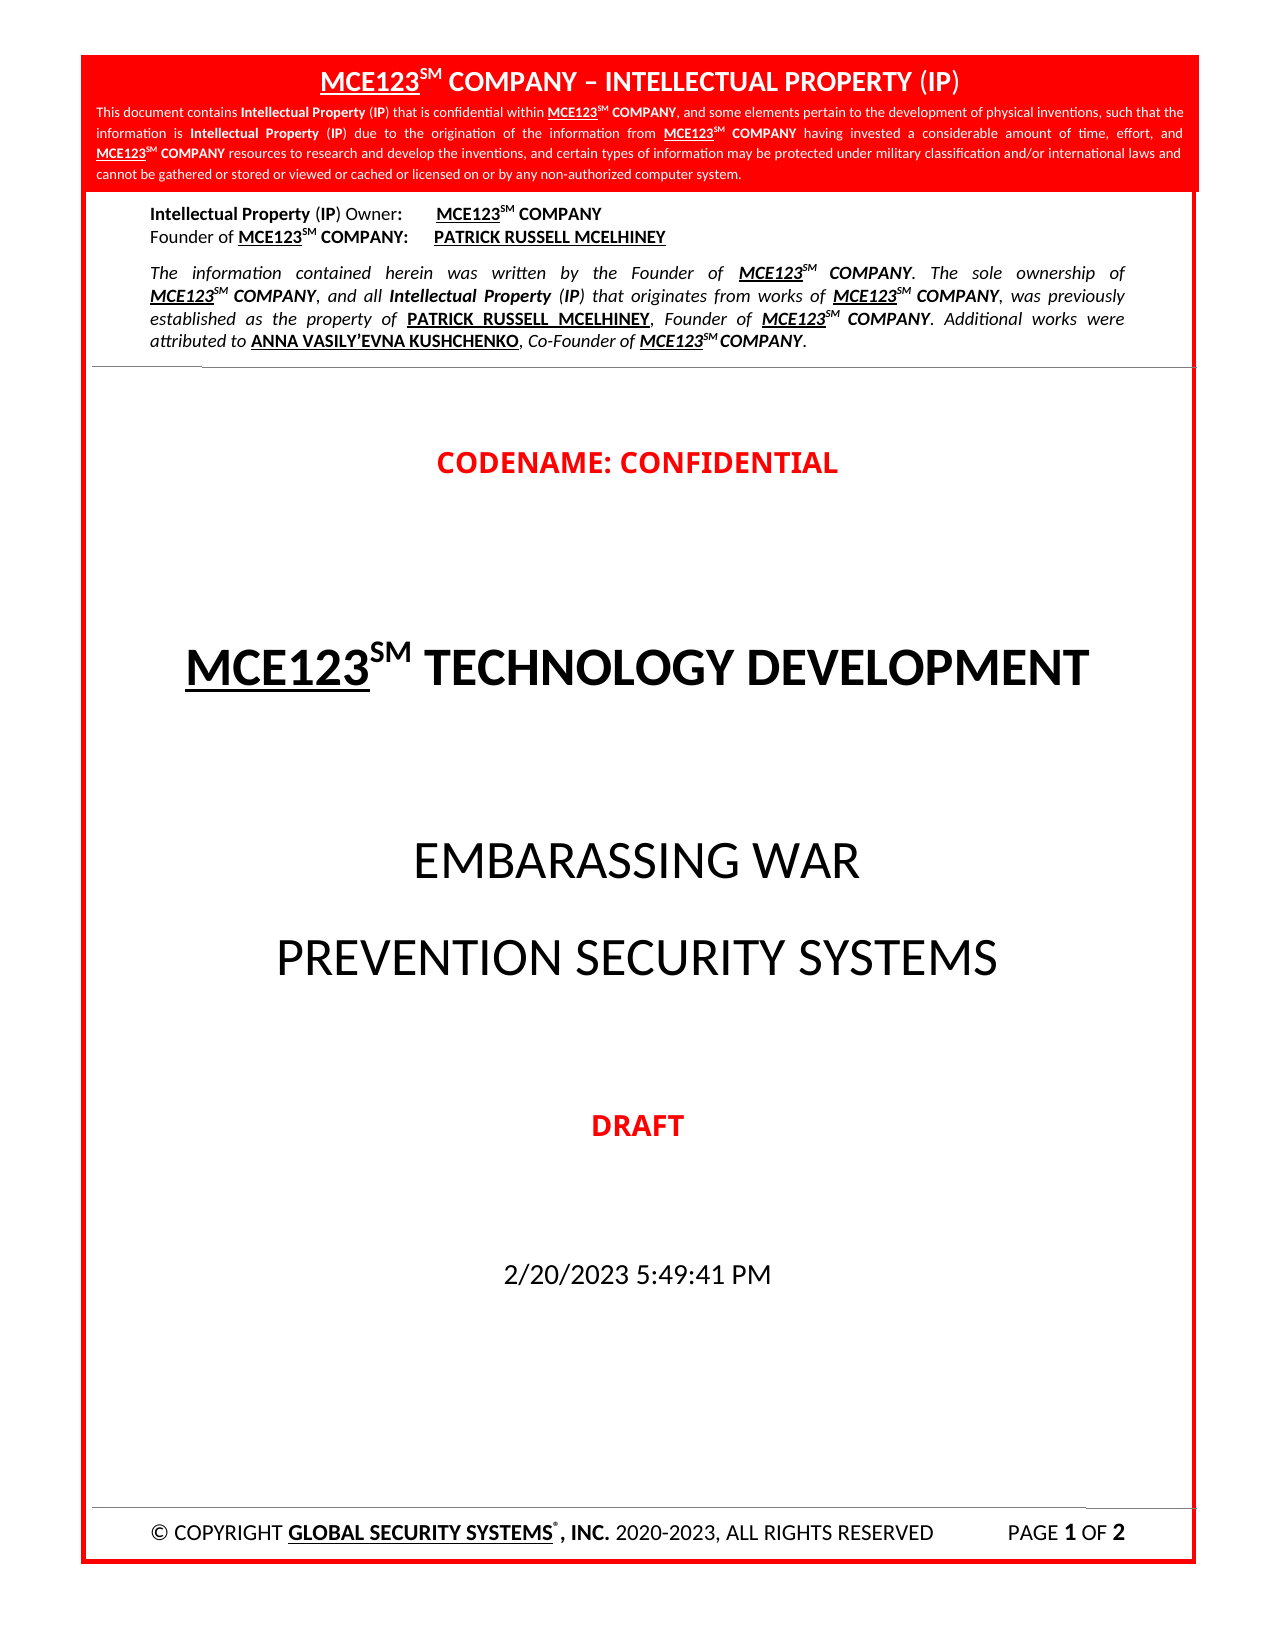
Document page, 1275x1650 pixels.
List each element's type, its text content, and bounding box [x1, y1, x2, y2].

text 2/20/2023 5:49:41 PM [150, 1256, 1125, 1292]
text MCE123SM TECHNOLOGY DEVELOPMENT [150, 632, 1125, 698]
text CODENAME: CONFIDENTIAL [150, 442, 1125, 482]
text PREVENTION SECURITY SYSTEMS [150, 923, 1125, 989]
text DRAFT [150, 1105, 1125, 1144]
text EMBARASSING WAR [150, 826, 1125, 892]
